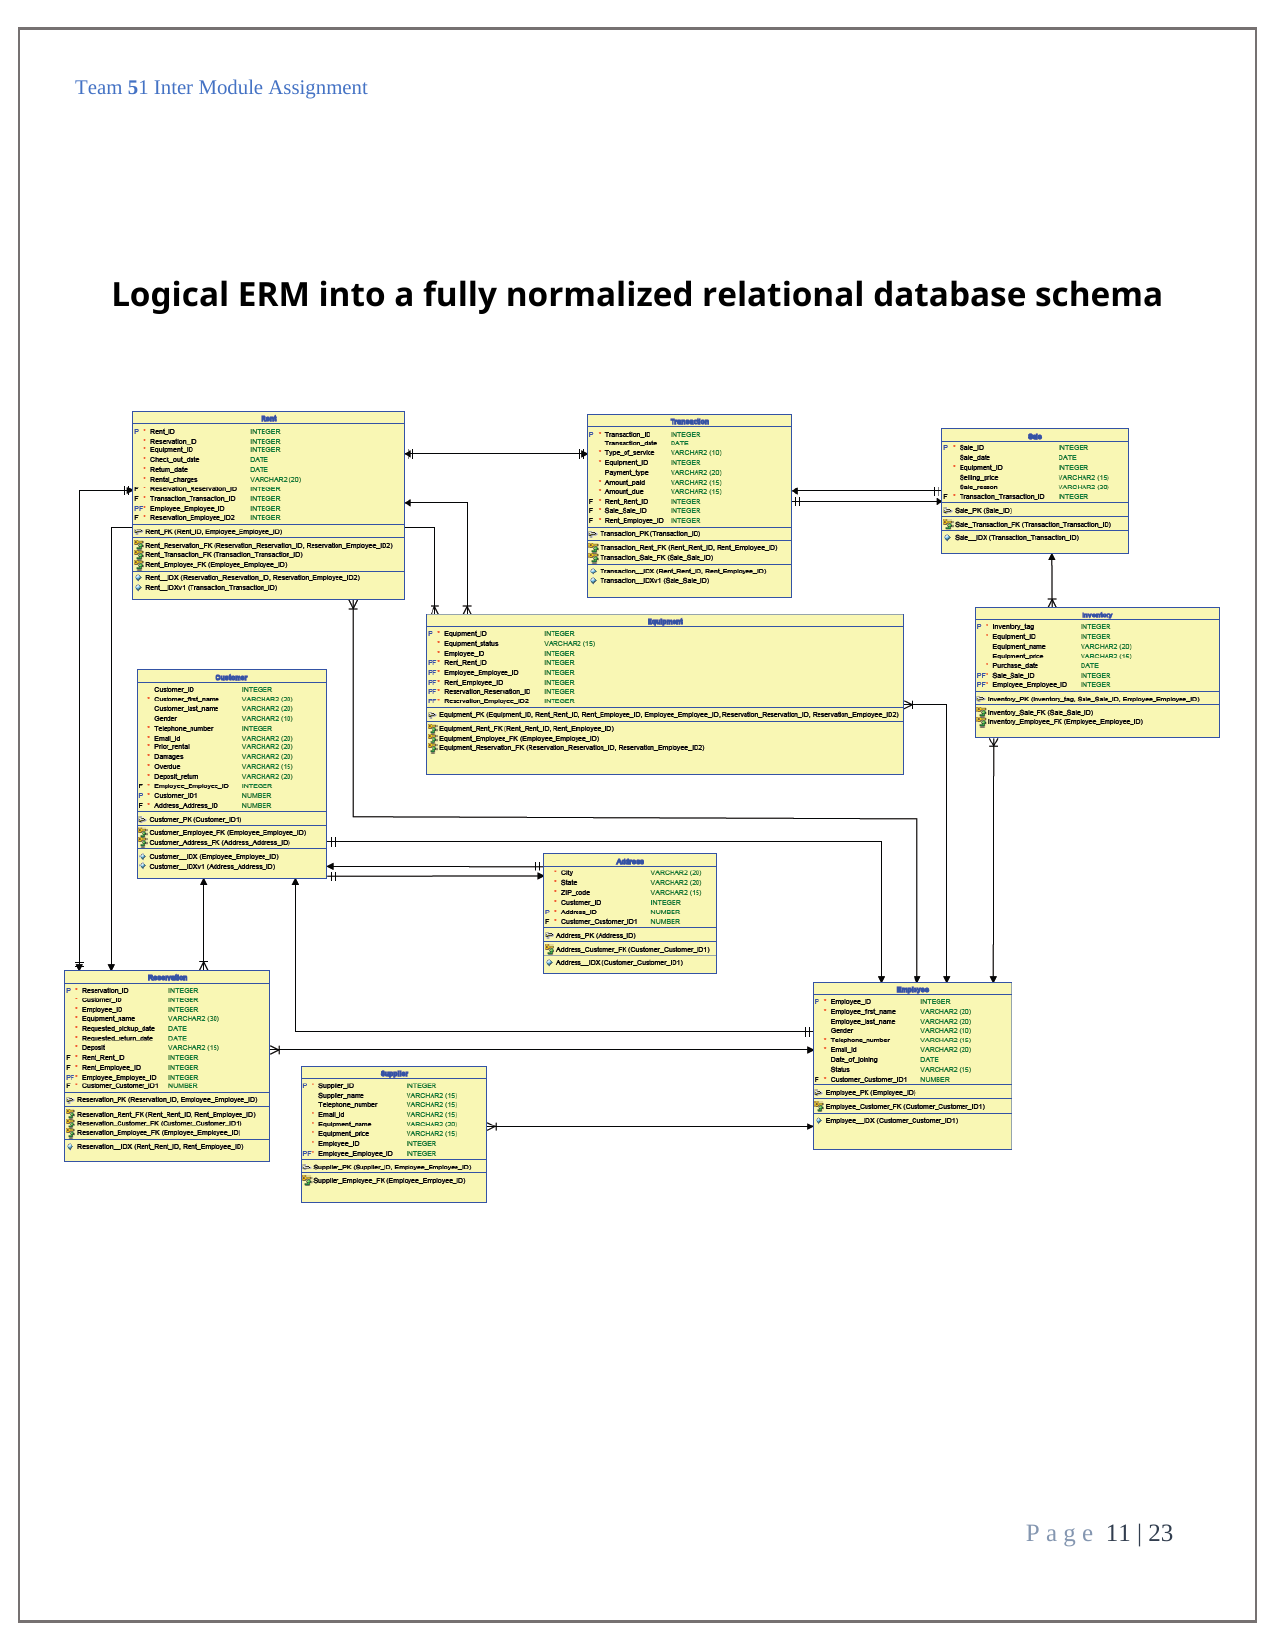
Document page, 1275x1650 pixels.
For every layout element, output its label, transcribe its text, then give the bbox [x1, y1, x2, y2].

picture [47, 402, 1228, 1211]
subtitle Logical ERM into a fully normalized relational database schema [75, 271, 1200, 316]
